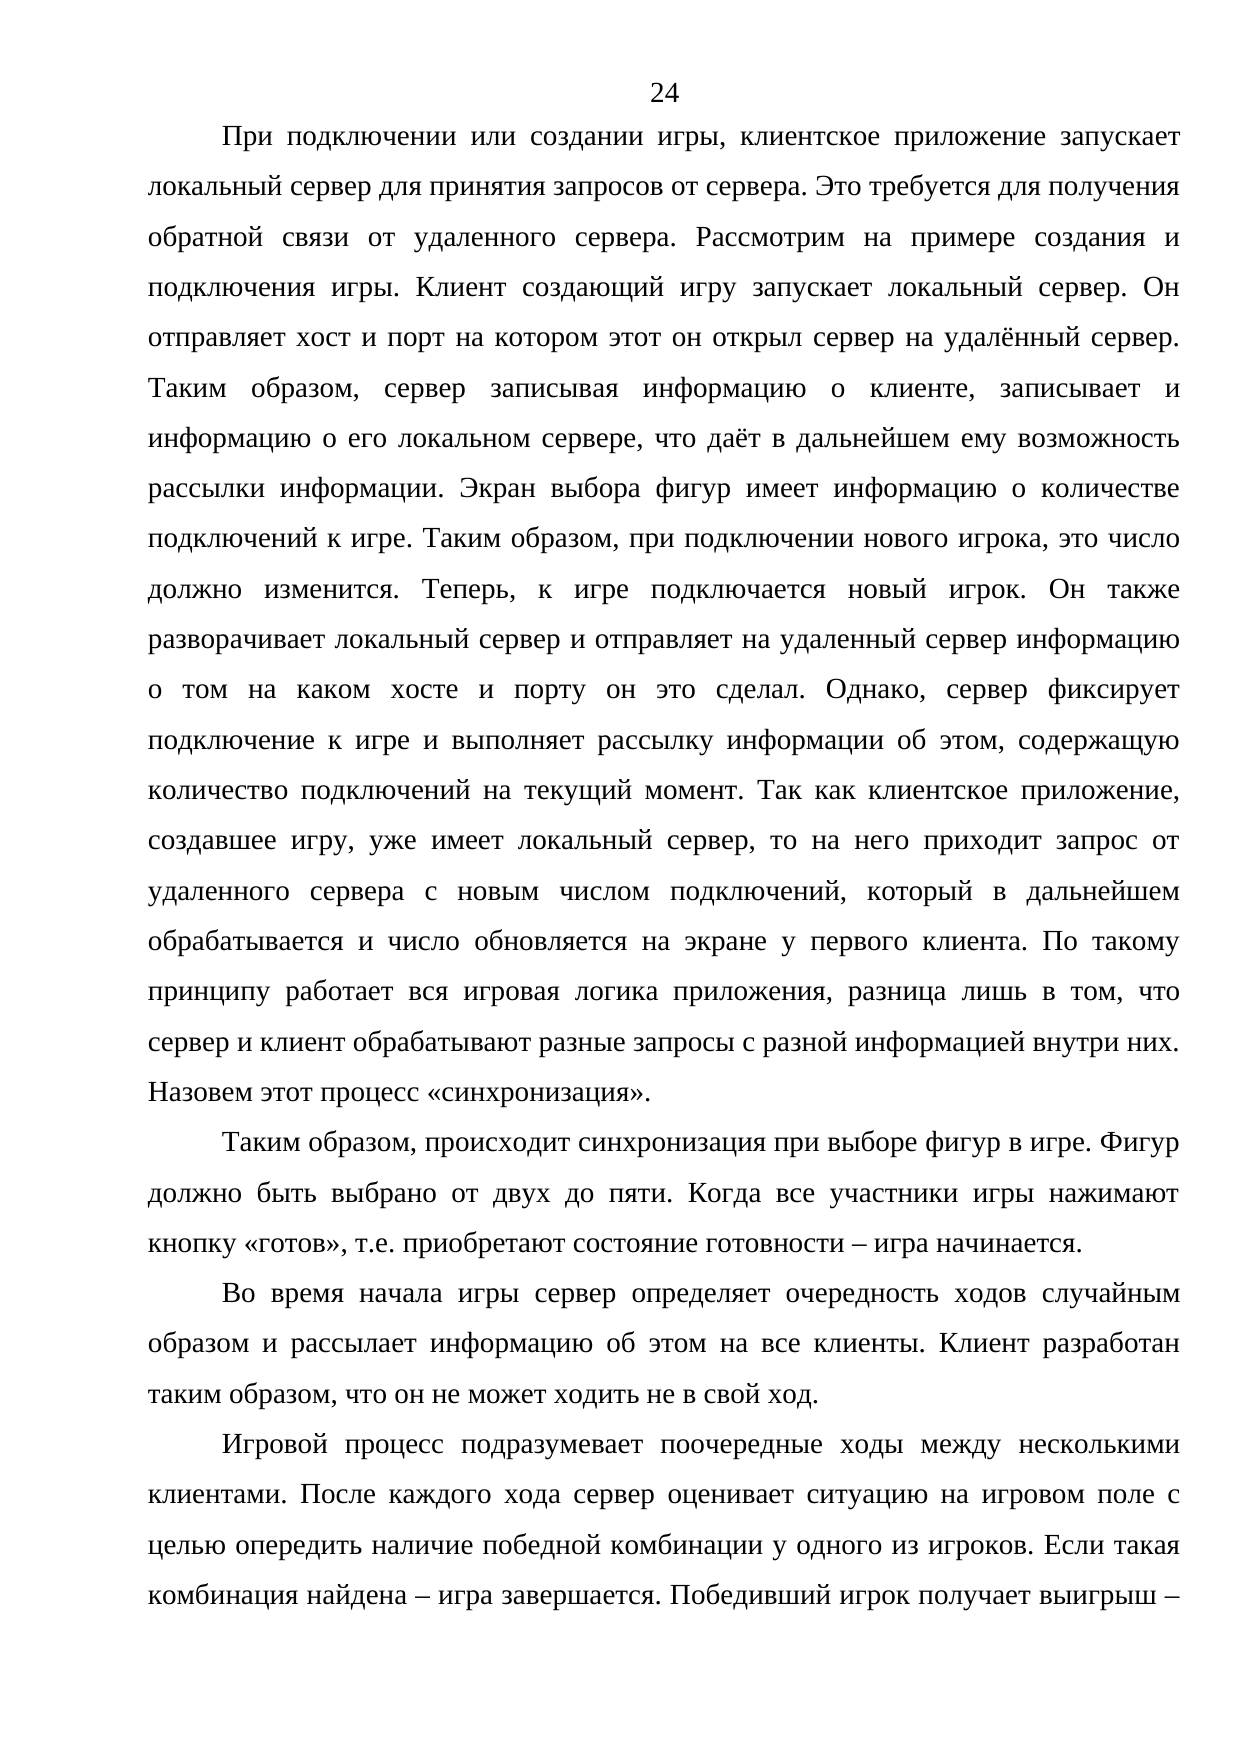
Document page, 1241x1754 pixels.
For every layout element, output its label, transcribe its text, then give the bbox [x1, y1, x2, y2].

text При подключении или создании игры, клиентское приложение запускает локальный сервер для принятия запросов от сервера. Это требуется для получения обратной связи от удаленного сервера. Рассмотрим на примере создания и подключения игры. Клиент создающий игру запускает локальный сервер. Он отправляет хост и порт на котором этот он открыл сервер на удалённый сервер. Таким образом, сервер записывая информацию о клиенте, записывает и информацию о его локальном сервере, что даёт в дальнейшем ему возможность рассылки информации. Экран выбора фигур имеет информацию о количестве подключений к игре. Таким образом, при подключении нового игрока, это число должно изменится. Теперь, к игре подключается новый игрок. Он также разворачивает локальный сервер и отправляет на удаленный сервер информацию о том на каком хосте и порту он это сделал. Однако, сервер фиксирует подключение к игре и выполняет рассылку информации об этом, содержащую количество подключений на текущий момент. Так как клиентское приложение, создавшее игру, уже имеет локальный сервер, то на него приходит запрос от удаленного сервера с новым числом подключений, который в дальнейшем обрабатывается и число обновляется на экране у первого клиента. По такому принципу работает вся игровая логика приложения, разница лишь в том, что сервер и клиент обрабатывают разные запросы с разной информацией внутри них. Назовем этот процесс «синхронизация». [148, 118, 1181, 1108]
text Во время начала игры сервер определяет очередность ходов случайным образом и рассылает информацию об этом на все клиенты. Клиент разработан таким образом, что он не может ходить не в свой ход. [148, 1275, 1181, 1409]
text Таким образом, происходит синхронизация при выборе фигур в игре. Фигур должно быть выбрано от двух до пяти. Когда все участники игры нажимают кнопку «готов», т.е. приобретают состояние готовности – игра начинается. [148, 1124, 1181, 1258]
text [148, 1426, 1181, 1611]
